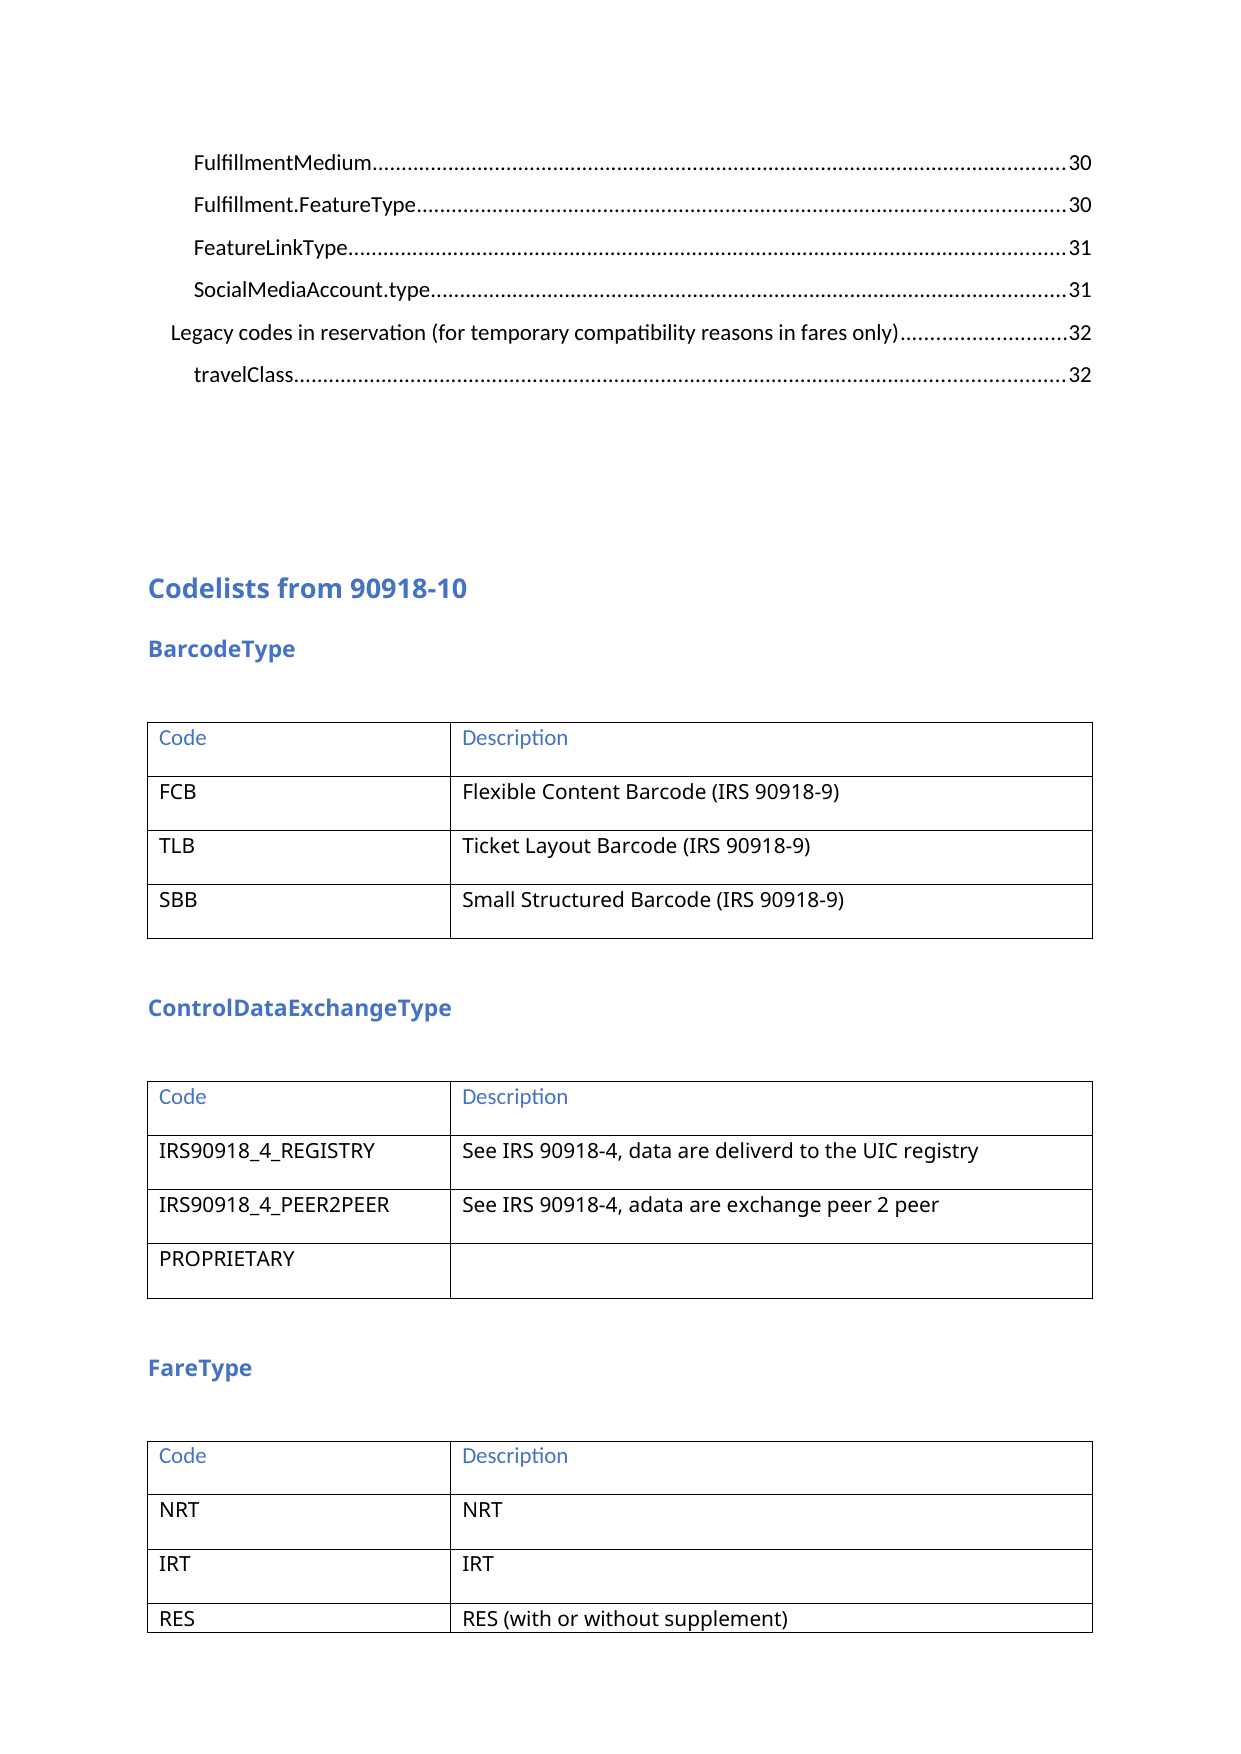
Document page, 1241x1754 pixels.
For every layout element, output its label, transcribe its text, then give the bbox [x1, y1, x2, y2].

table_cell FCB [148, 777, 450, 830]
table_header Description [451, 1442, 1092, 1494]
table_cell See IRS 90918-4, adata are exchange peer 2 peer [451, 1190, 1092, 1243]
table_cell SBB [148, 885, 450, 938]
table_header Code [148, 723, 450, 776]
table_cell See IRS 90918-4, data are deliverd to the UIC registry [451, 1136, 1092, 1189]
table_cell PROPRIETARY [148, 1244, 450, 1297]
subtitle Codelists from 90918-10 [148, 570, 1093, 607]
table_cell IRT [148, 1550, 450, 1603]
table_cell IRS90918_4_PEER2PEER [148, 1190, 450, 1243]
table_header Description [451, 1082, 1092, 1135]
table_cell Flexible Content Barcode (IRS 90918-9) [451, 777, 1092, 830]
table_cell IRT [451, 1550, 1092, 1603]
table_header Code [148, 1442, 450, 1494]
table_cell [451, 1604, 1092, 1632]
table_cell Ticket Layout Barcode (IRS 90918-9) [451, 831, 1092, 884]
subtitle BarcodeType [148, 633, 1093, 664]
table_cell RES [148, 1604, 450, 1632]
table_cell IRS90918_4_REGISTRY [148, 1136, 450, 1189]
table_cell TLB [148, 831, 450, 884]
table_cell NRT [451, 1495, 1092, 1548]
table_header Description [451, 723, 1092, 776]
table_cell Small Structured Barcode (IRS 90918-9) [451, 885, 1092, 938]
table_header Code [148, 1082, 450, 1135]
table_cell NRT [148, 1495, 450, 1548]
subtitle FareType [148, 1352, 1093, 1383]
table_cell [451, 1244, 1092, 1297]
subtitle ControlDataExchangeType [148, 992, 1093, 1023]
